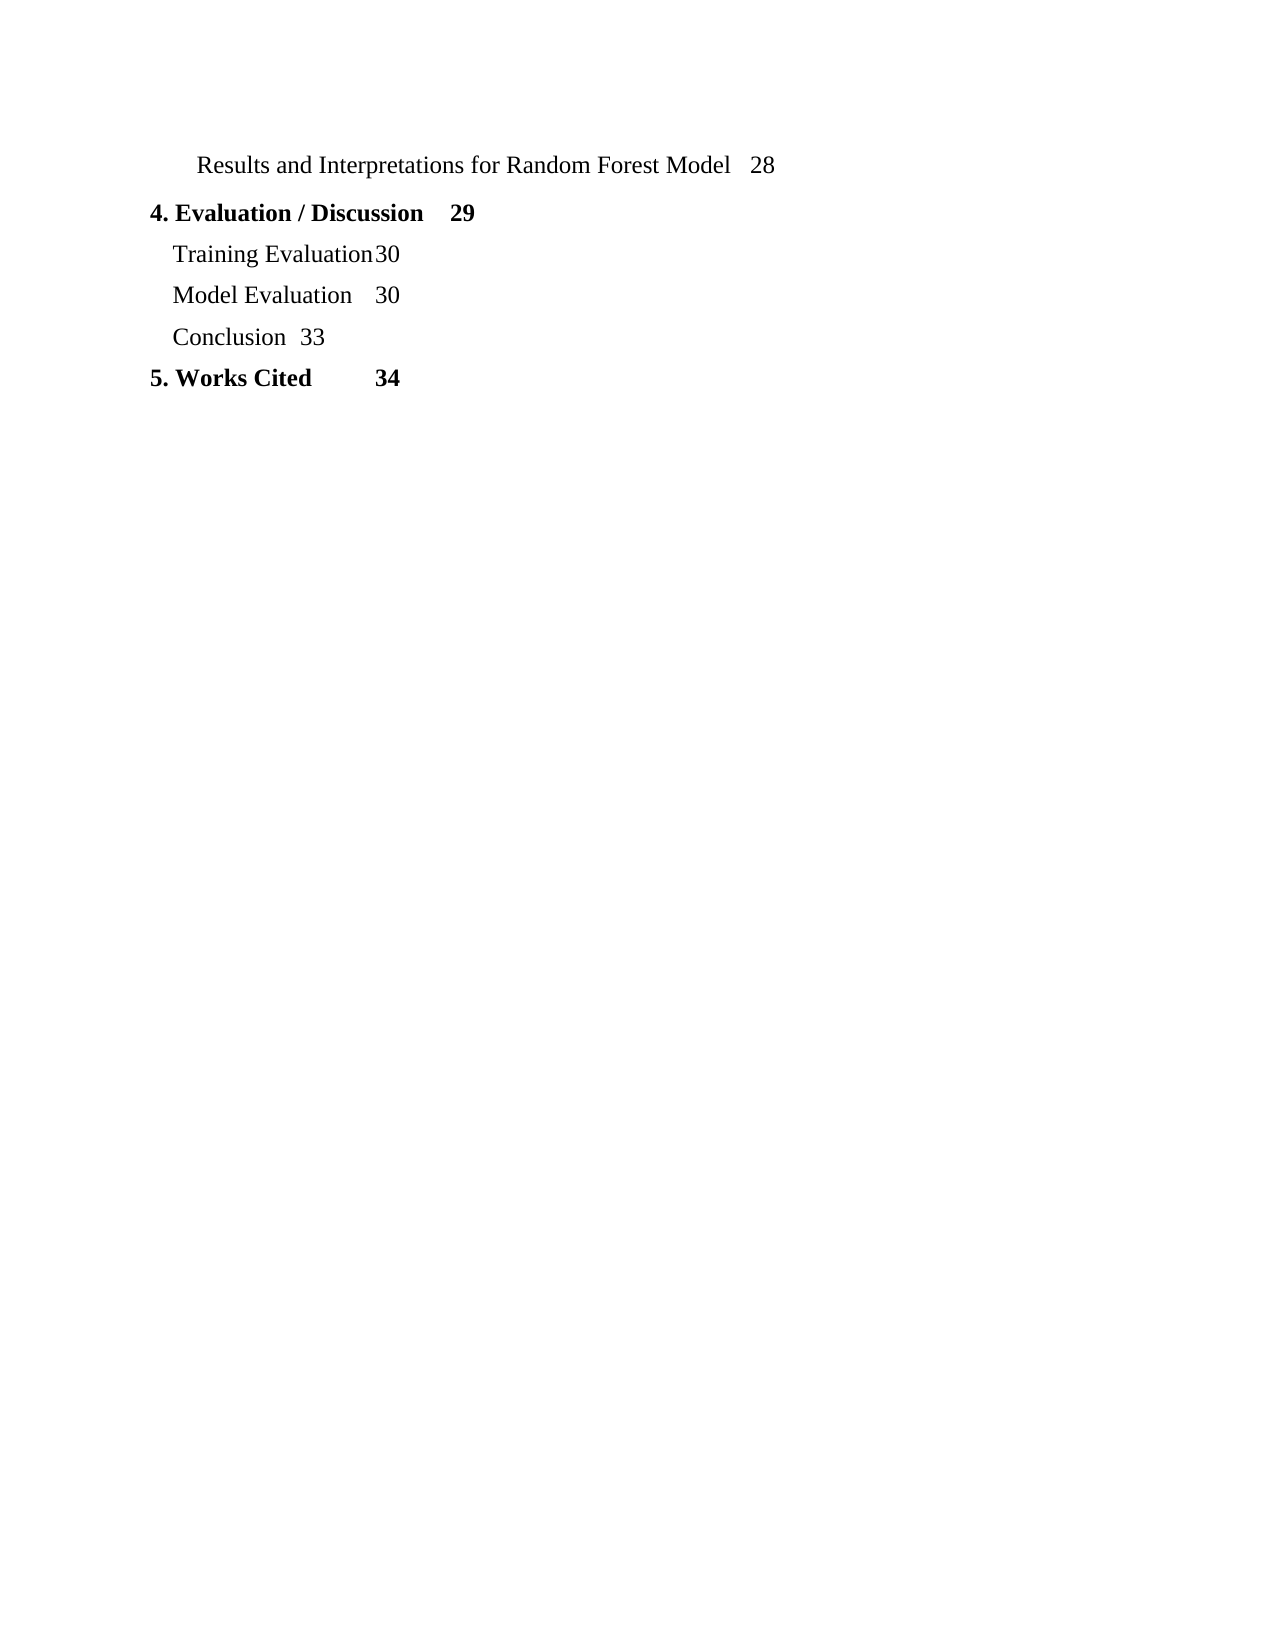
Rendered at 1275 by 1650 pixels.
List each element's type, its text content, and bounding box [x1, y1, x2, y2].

text Training Evaluation 30 [172, 239, 1125, 268]
text 4. Evaluation / Discussion 29 [150, 198, 1125, 226]
text 5. Works Cited 34 [150, 363, 1125, 392]
text Conclusion 33 [172, 322, 1125, 351]
text Model Evaluation 30 [172, 281, 1125, 309]
